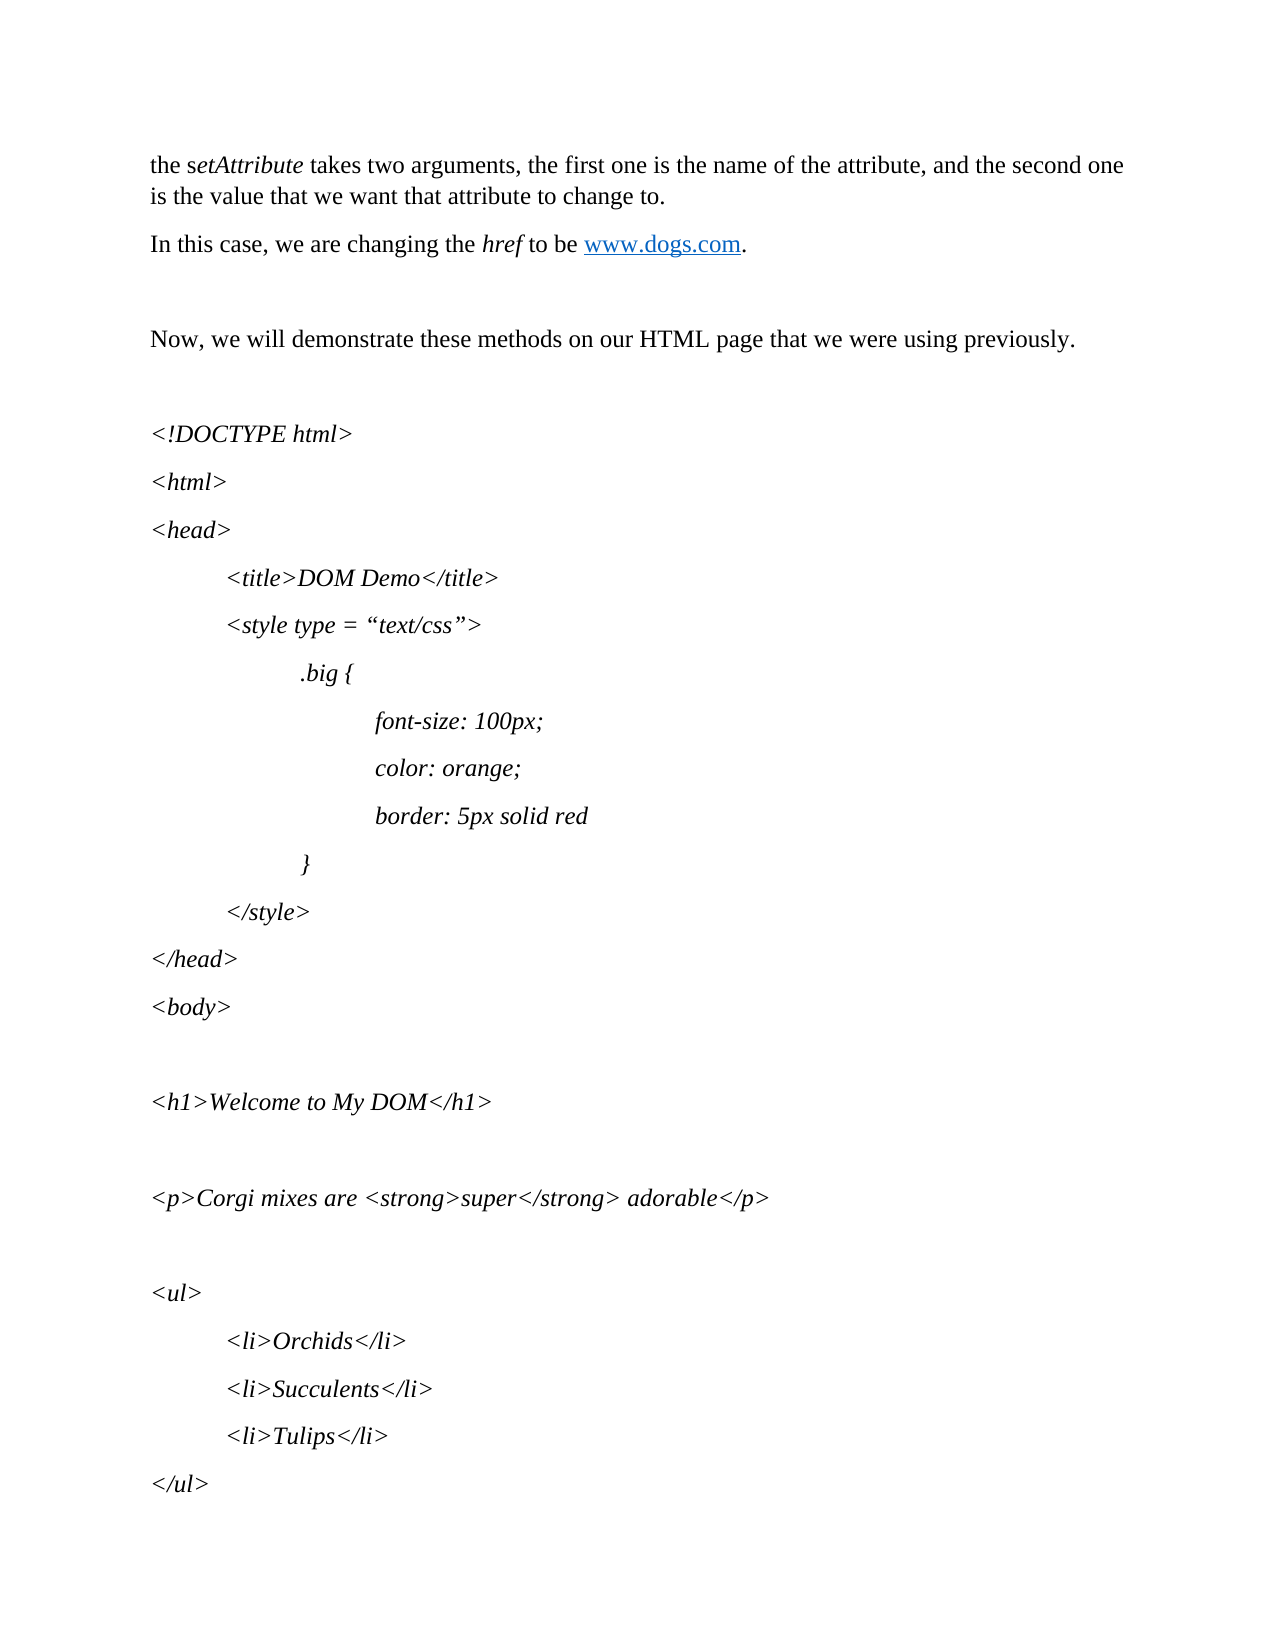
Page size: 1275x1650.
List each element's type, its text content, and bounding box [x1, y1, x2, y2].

text <li>Succulents</li> [150, 1374, 1125, 1402]
text </style> [150, 897, 1125, 925]
text color: orange; [150, 753, 1125, 782]
text .big { [150, 658, 1125, 687]
text <style type = “text/css”> [150, 610, 1125, 639]
text } [150, 849, 1125, 878]
text </head> [150, 944, 1125, 973]
text <title>DOM Demo</title> [150, 563, 1125, 591]
text font-size: 100px; [150, 706, 1125, 734]
text the setAttribute takes two arguments, the first one is the name of the attribute, and the second one is the value that we want that attribute to change to. [150, 150, 1125, 210]
text </ul> [150, 1469, 1125, 1498]
text <ul> [150, 1278, 1125, 1307]
text Now, we will demonstrate these methods on our HTML page that we were using previously. [150, 324, 1125, 353]
text <li>Tulips</li> [150, 1421, 1125, 1450]
text <head> [150, 515, 1125, 544]
text <body> [150, 992, 1125, 1021]
text <h1>Welcome to My DOM</h1> [150, 1087, 1125, 1116]
text <li>Orchids</li> [150, 1326, 1125, 1355]
text <html> [150, 467, 1125, 496]
text <p>Corgi mixes are <strong>super</strong> adorable</p> [150, 1183, 1125, 1212]
text border: 5px solid red [150, 801, 1125, 830]
text In this case, we are changing the href to be www.dogs.com. [150, 229, 1125, 257]
text <!DOCTYPE html> [150, 419, 1125, 448]
